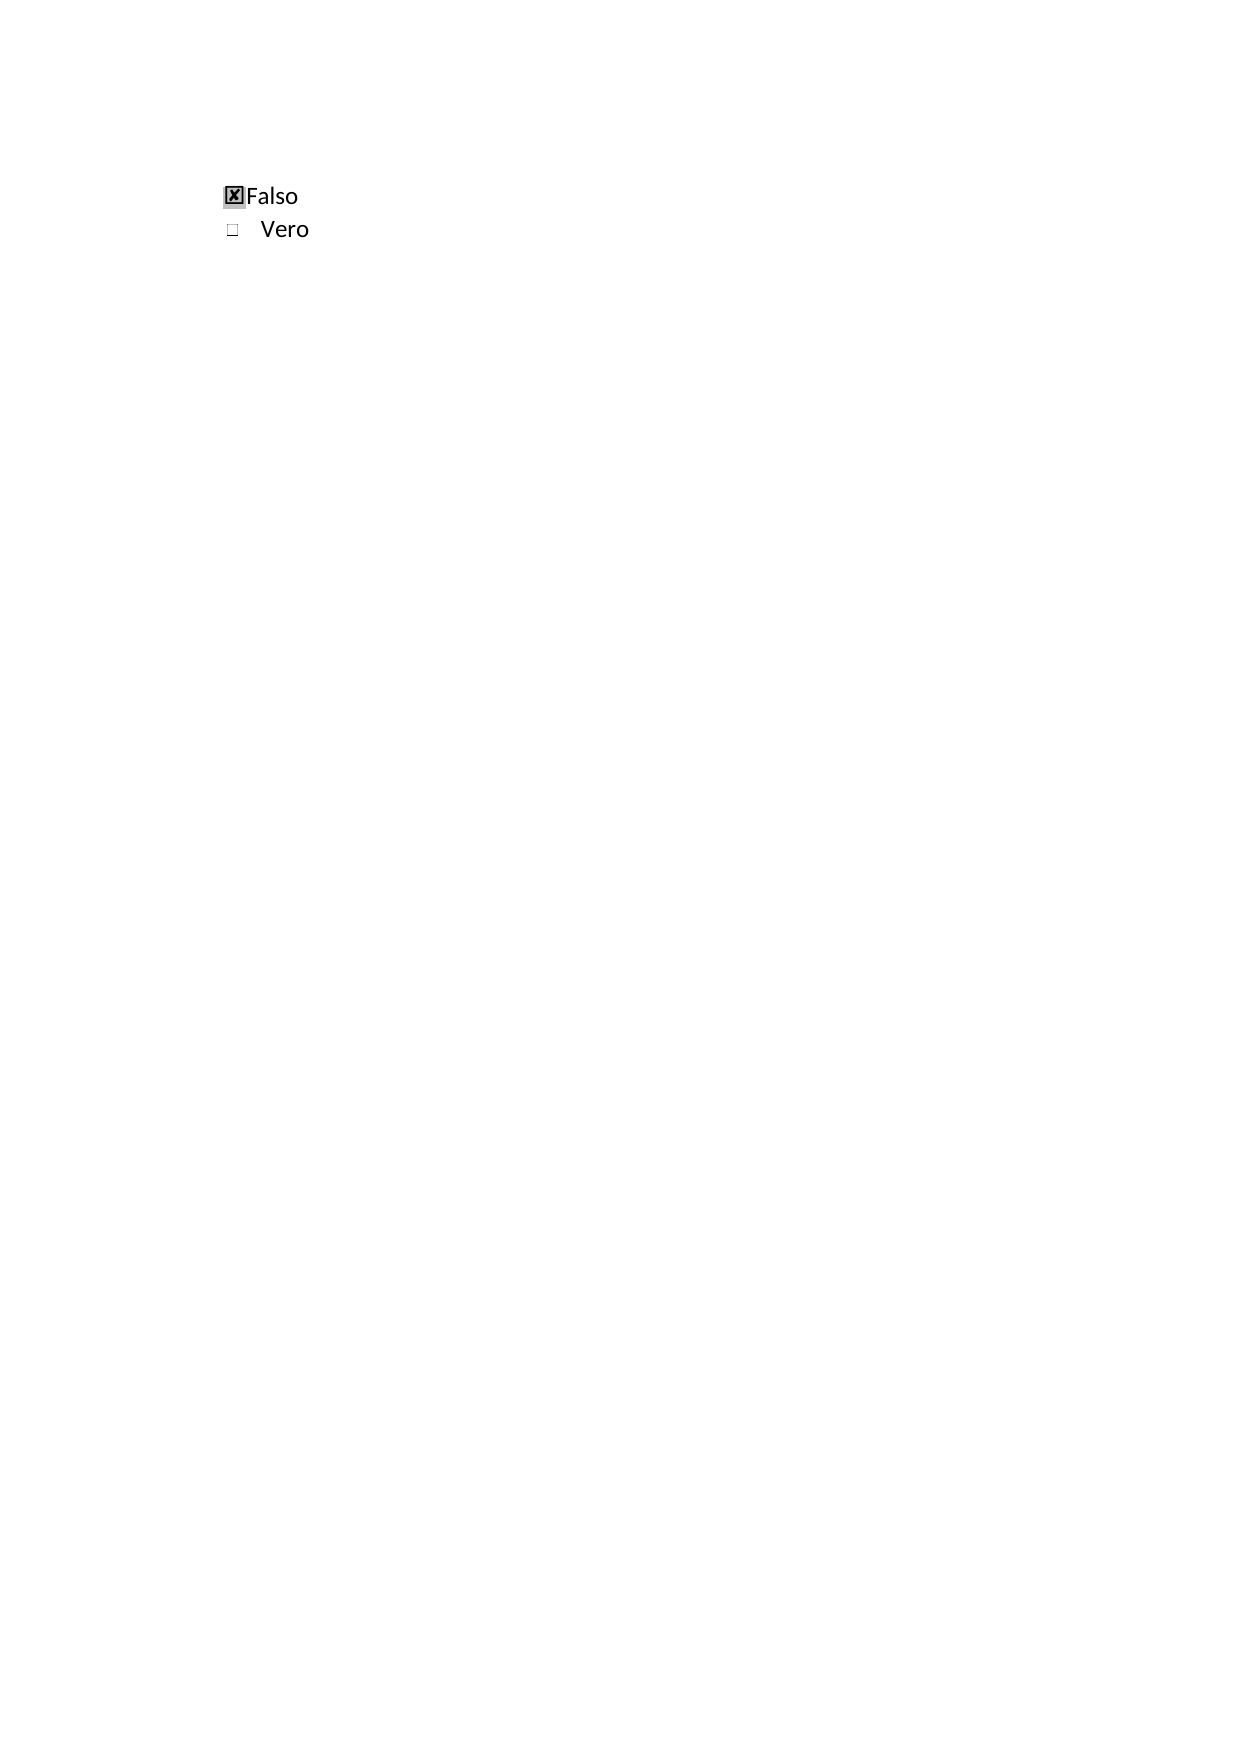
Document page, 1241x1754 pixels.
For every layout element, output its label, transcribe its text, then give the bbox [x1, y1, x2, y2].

table_header Falso [148, 148, 903, 212]
table_cell Vero [148, 212, 903, 246]
picture [224, 221, 241, 238]
